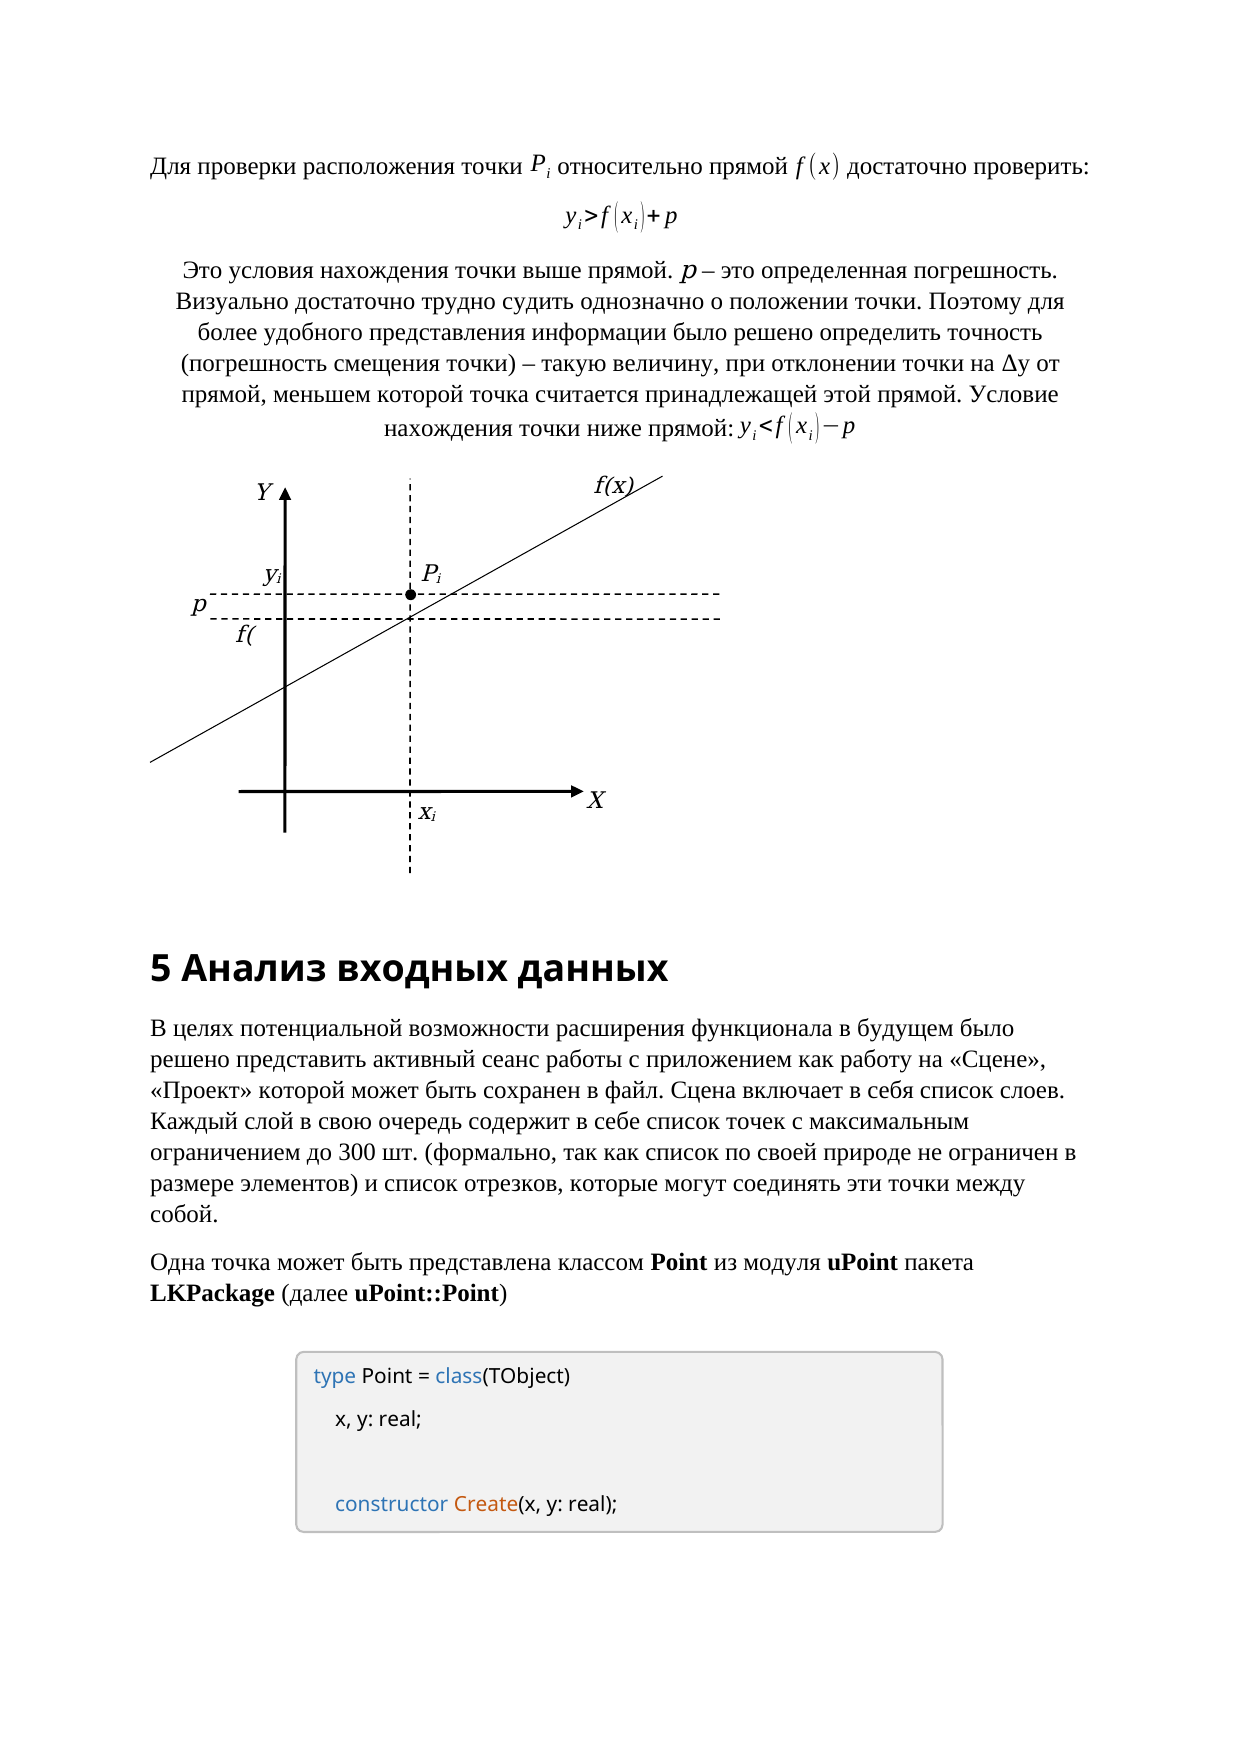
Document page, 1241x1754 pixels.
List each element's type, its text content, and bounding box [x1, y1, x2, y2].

text Для проверки расположения точки относительно прямой достаточно проверить: [150, 150, 1090, 181]
text В целях потенциальной возможности расширения функционала в будущем было решено представить активный сеанс работы с приложением как работу на «Сцене», «Проект» которой может быть сохранен в файл. Сцена включает в себя список слоев. Каждый слой в свою очередь содержит в себе список точек с максимальным ограничением до 300 шт. (формально, так как список по своей природе не ограничен в размере элементов) и список отрезков, которые могут соединять эти точки между собой. [150, 1013, 1090, 1228]
text 5 Анализ входных данных [150, 941, 1090, 992]
text Одна точка может быть представлена классом Point из модуля uPoint пакета LKPackage (далее uPoint::Point) [150, 1247, 1090, 1307]
text Это условия нахождения точки выше прямой. p – это определенная погрешность. Визуально достаточно трудно судить однозначно о положении точки. Поэтому для более удобного представления информации было решено определить точность (погрешность смещения точки) – такую величину, при отклонении точки на Δy от прямой, меньшем которой точка считается принадлежащей этой прямой. Условие нахождения точки ниже прямой: [150, 254, 1090, 445]
